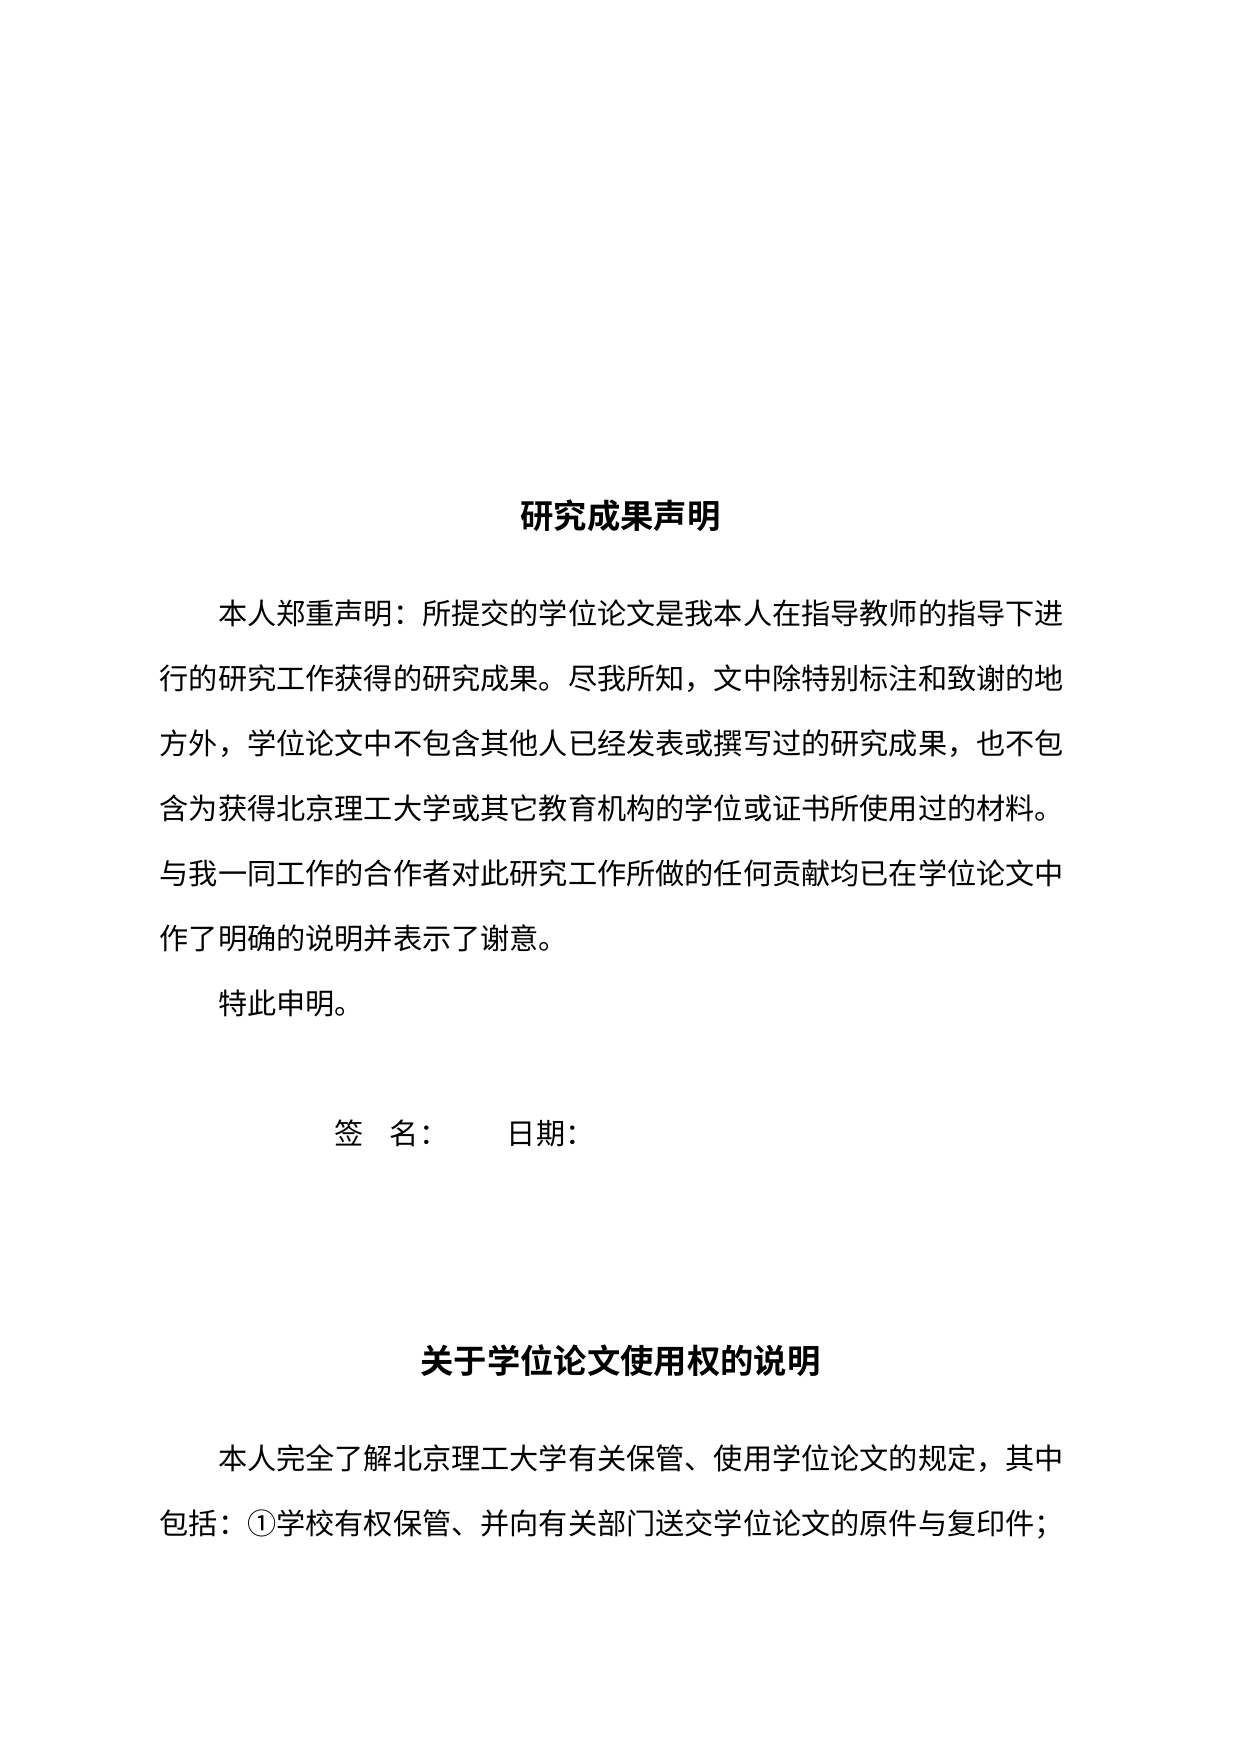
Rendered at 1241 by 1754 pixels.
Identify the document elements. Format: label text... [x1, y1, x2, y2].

text 本人郑重声明：所提交的学位论文是我本人在指导教师的指导下进行的研究工作获得的研究成果。尽我所知，文中除特别标注和致谢的地方外，学位论文中不包含其他人已经发表或撰写过的研究成果，也不包含为获得北京理工大学或其它教育机构的学位或证书所使用过的材料。与我一同工作的合作者对此研究工作所做的任何贡献均已在学位论文中作了明确的说明并表示了谢意。 [159, 579, 1081, 969]
text 签 名： 日期： [159, 1099, 1081, 1164]
text 关于学位论文使用权的说明 [159, 1327, 1081, 1392]
text 研究成果声明 [159, 482, 1081, 547]
text 特此申明。 [159, 969, 1081, 1034]
